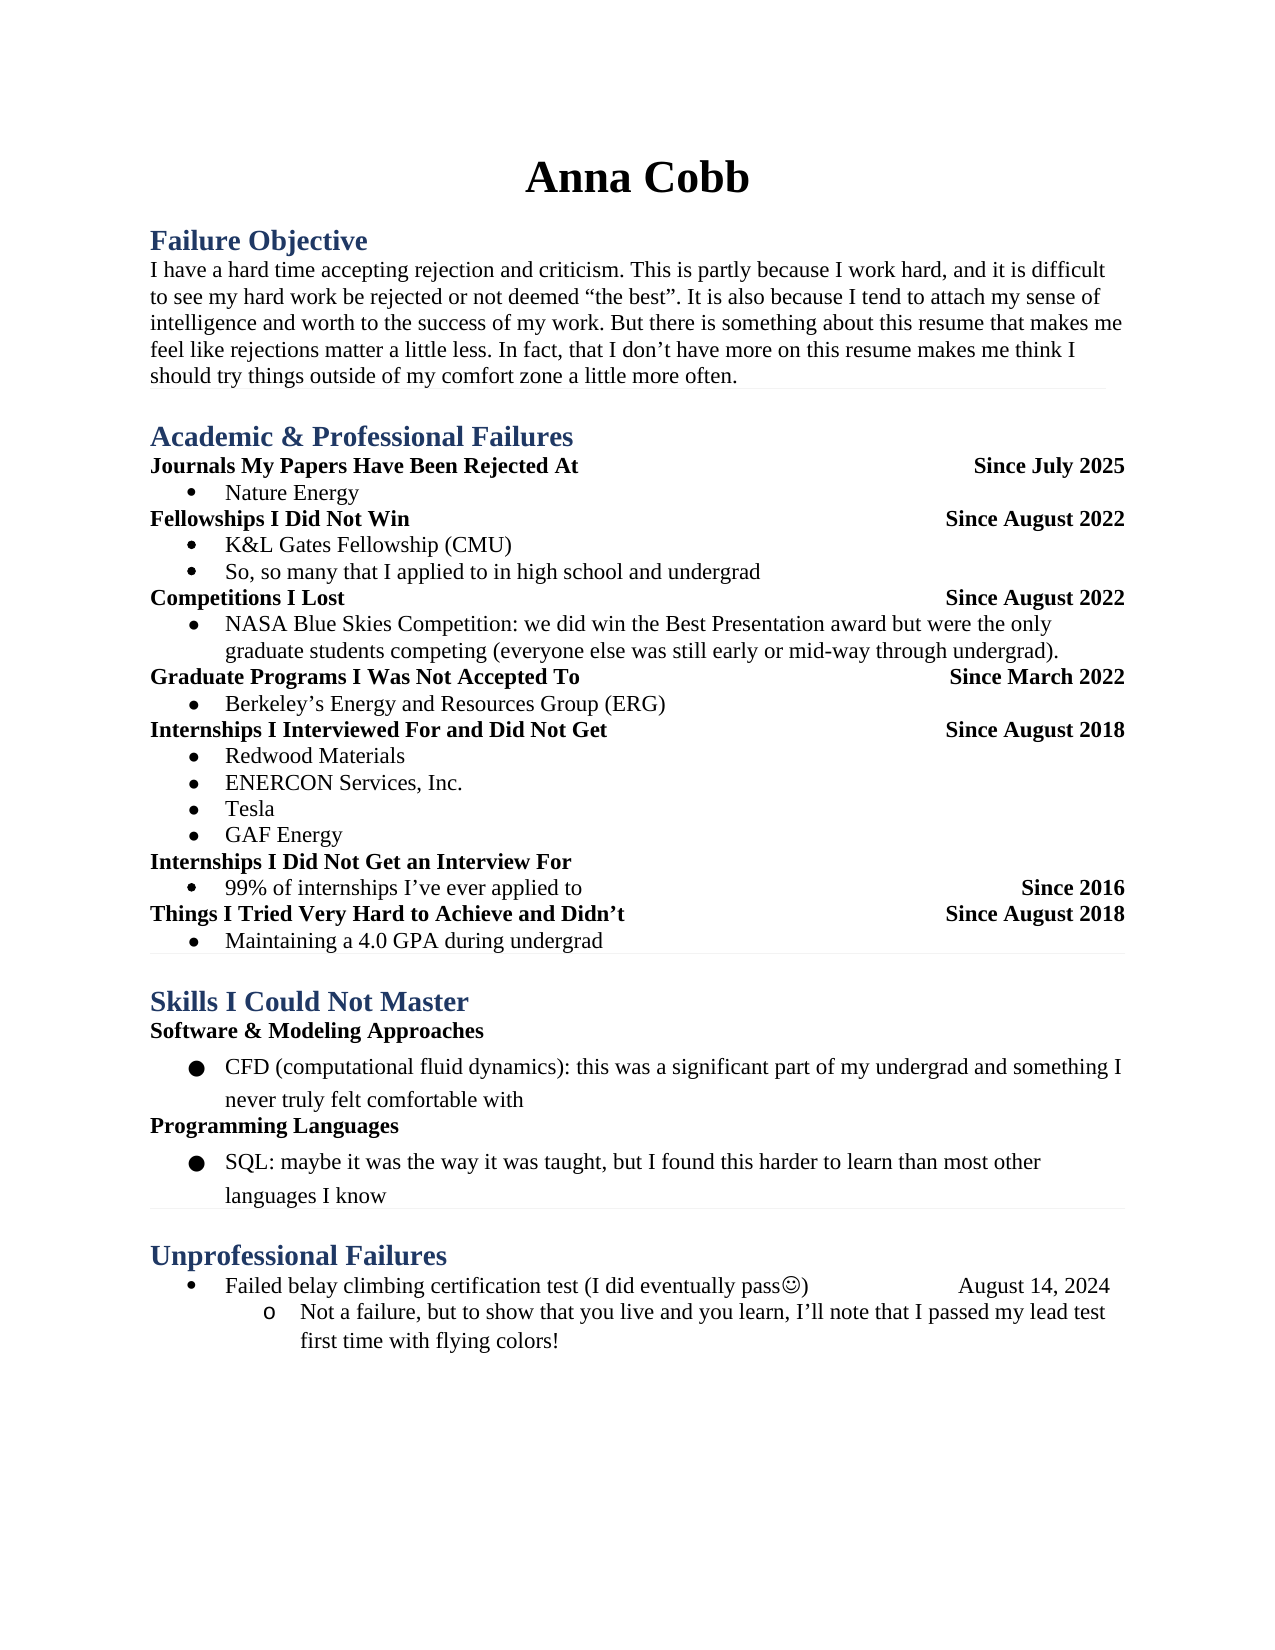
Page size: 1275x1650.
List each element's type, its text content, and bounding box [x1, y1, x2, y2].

list 99% of internships I’ve ever applied to Since 2016 [187, 874, 1125, 900]
list Maintaining a 4.0 GPA during undergrad [187, 927, 1125, 953]
list GAF Energy [187, 821, 1125, 848]
text Internships I Interviewed For and Did Not Get Since August 2018 [150, 716, 1125, 742]
text Skills I Could Not Master [150, 984, 1125, 1017]
list NASA Blue Skies Competition: we did win the Best Presentation award but were the only graduate students competing (everyone else was still early or mid-way through undergrad). [187, 611, 1125, 663]
text I have a hard time accepting rejection and criticism. This is partly because I work hard, and it is difficult to see my hard work be rejected or not deemed “the best”. It is also because I tend to attach my sense of intelligence and worth to the success of my work. But there is something about this resume that makes me feel like rejections matter a little less. In fact, that I don’t have more on this resume makes me think I should try things outside of my comfort zone a little more often. [150, 257, 1125, 388]
text Failure Objective [150, 223, 1125, 257]
text Fellowships I Did Not Win Since August 2022 [150, 505, 1125, 531]
list So, so many that I applied to in high school and undergrad [187, 558, 1125, 584]
list K&L Gates Fellowship (CMU) [187, 531, 1125, 558]
list ENERCON Services, Inc. [187, 769, 1125, 795]
list Not a failure, but to show that you live and you learn, I’ll note that I passed my lead test first time with flying colors! [262, 1298, 1125, 1353]
text Programming Languages [150, 1113, 1125, 1139]
text Software & Modeling Approaches [150, 1017, 1125, 1043]
text Internships I Did Not Get an Interview For [150, 848, 1125, 874]
list Nature Energy [187, 479, 1125, 505]
text Competitions I Lost Since August 2022 [150, 584, 1125, 611]
text Academic & Professional Failures [150, 419, 1116, 452]
list Berkeley’s Energy and Resources Group (ERG) [187, 689, 1125, 716]
list Failed belay climbing certification test (I did eventually pass) August 14, 2024 [187, 1272, 1125, 1298]
text Anna Cobb [150, 150, 1125, 203]
text Unprofessional Failures [150, 1238, 1116, 1272]
text Graduate Programs I Was Not Accepted To Since March 2022 [150, 663, 1125, 689]
list Tesla [187, 795, 1125, 821]
text Things I Tried Very Hard to Achieve and Didn’t Since August 2018 [150, 900, 1125, 927]
text Journals My Papers Have Been Rejected At Since July 2025 [150, 452, 1125, 479]
list SQL: maybe it was the way it was taught, but I found this harder to learn than most other languages I know [187, 1139, 1125, 1208]
list Redwood Materials [187, 742, 1125, 769]
list CFD (computational fluid dynamics): this was a significant part of my undergrad and something I never truly felt comfortable with [187, 1043, 1125, 1113]
